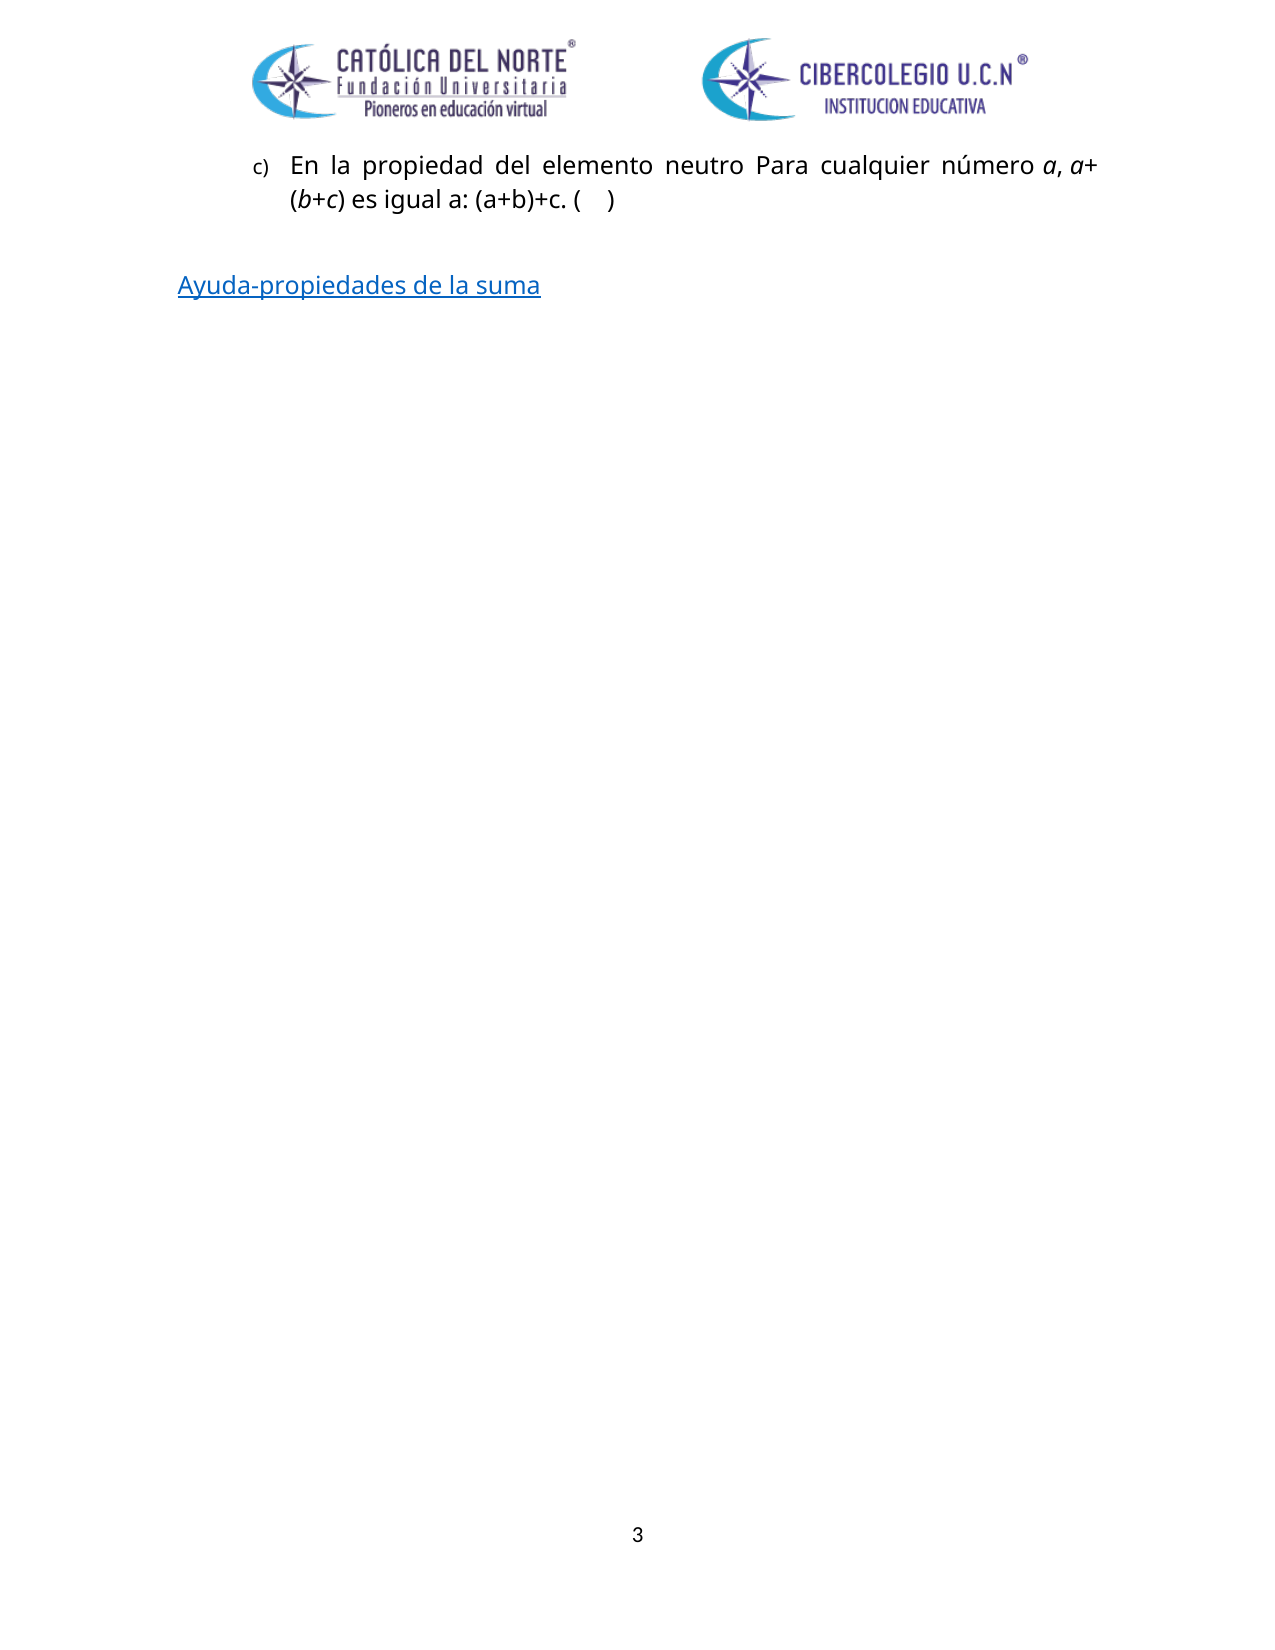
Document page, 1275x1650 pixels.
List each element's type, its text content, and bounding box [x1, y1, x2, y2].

picture [672, 25, 1057, 133]
picture [212, 22, 615, 135]
list En la propiedad del elemento neutro Para cualquier número a, a+(b+c) es igual a: (a+b)+c. ( ) [252, 148, 1098, 216]
list Ayuda-propiedades de la suma [177, 267, 1098, 301]
